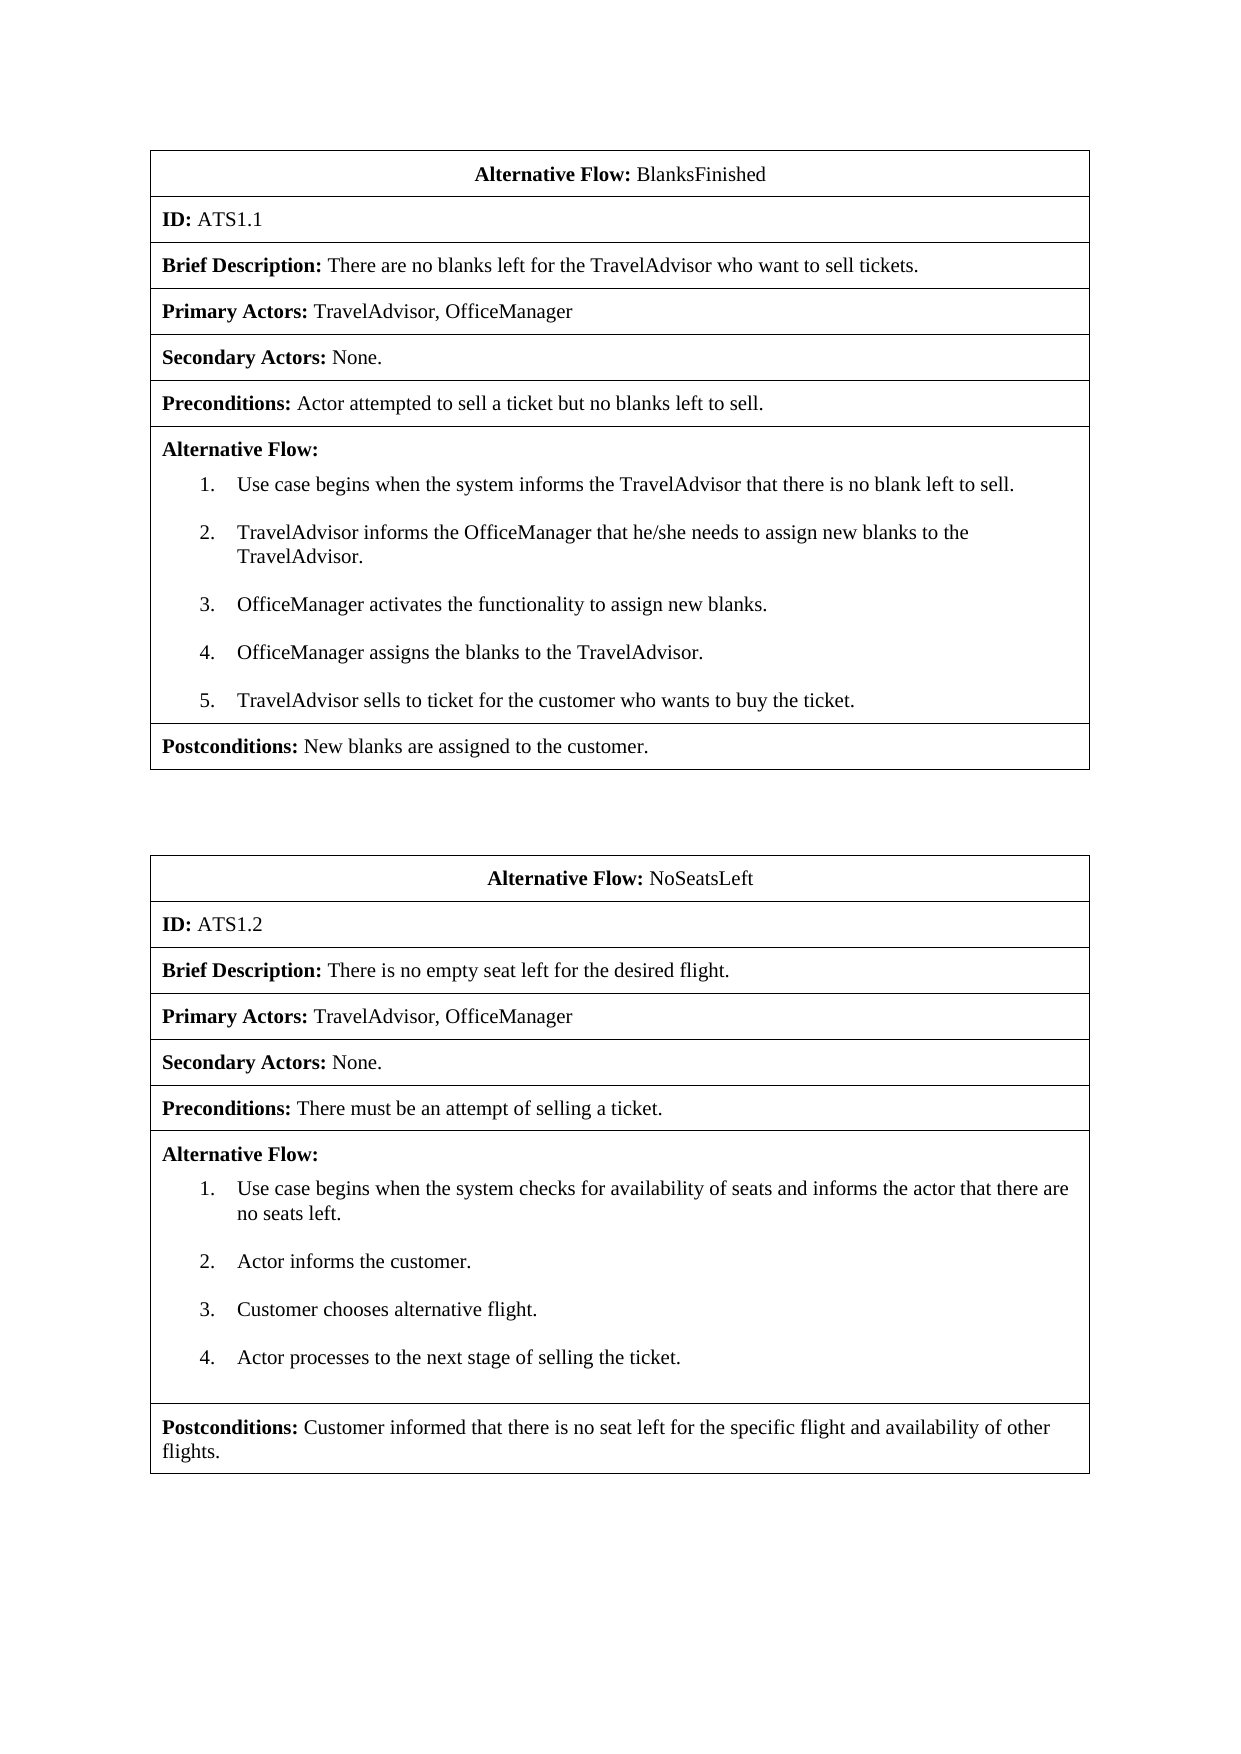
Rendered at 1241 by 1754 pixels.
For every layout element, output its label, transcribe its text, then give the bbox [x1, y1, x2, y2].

table_header Alternative Flow: NoSeatsLeft [151, 856, 1089, 901]
table_cell Primary Actors: TravelAdvisor, OfficeManager [151, 289, 1089, 334]
table_cell ID: ATS1.1 [151, 197, 1089, 242]
table_cell Preconditions: There must be an attempt of selling a ticket. [151, 1086, 1089, 1130]
table_cell Postconditions: Customer informed that there is no seat left for the specific flight and availability of other flights. [151, 1404, 1089, 1473]
table_cell Primary Actors: TravelAdvisor, OfficeManager [151, 994, 1089, 1038]
table_cell Brief Description: There are no blanks left for the TravelAdvisor who want to sell tickets. [151, 243, 1089, 288]
table_header Alternative Flow: BlanksFinished [151, 151, 1089, 196]
table_cell Secondary Actors: None. [151, 335, 1089, 380]
table_cell Alternative Flow: Use case begins when the system informs the TravelAdvisor that there is no blank left to sell. TravelAdvisor informs the OfficeManager that he/she needs to assign new blanks to the TravelAdvisor. OfficeManager activates the functionality to assign new blanks. OfficeManager assigns the blanks to the TravelAdvisor. TravelAdvisor sells to ticket for the customer who wants to buy the ticket. [151, 427, 1089, 723]
table_cell ID: ATS1.2 [151, 902, 1089, 947]
table_cell Alternative Flow: Use case begins when the system checks for availability of seats and informs the actor that there are no seats left. Actor informs the customer. Customer chooses alternative flight. Actor processes to the next stage of selling the ticket. [151, 1131, 1089, 1403]
table_cell Preconditions: Actor attempted to sell a ticket but no blanks left to sell. [151, 381, 1089, 426]
table_cell Postconditions: New blanks are assigned to the customer. [151, 724, 1089, 768]
table_cell Brief Description: There is no empty seat left for the desired flight. [151, 948, 1089, 993]
table_cell Secondary Actors: None. [151, 1040, 1089, 1084]
